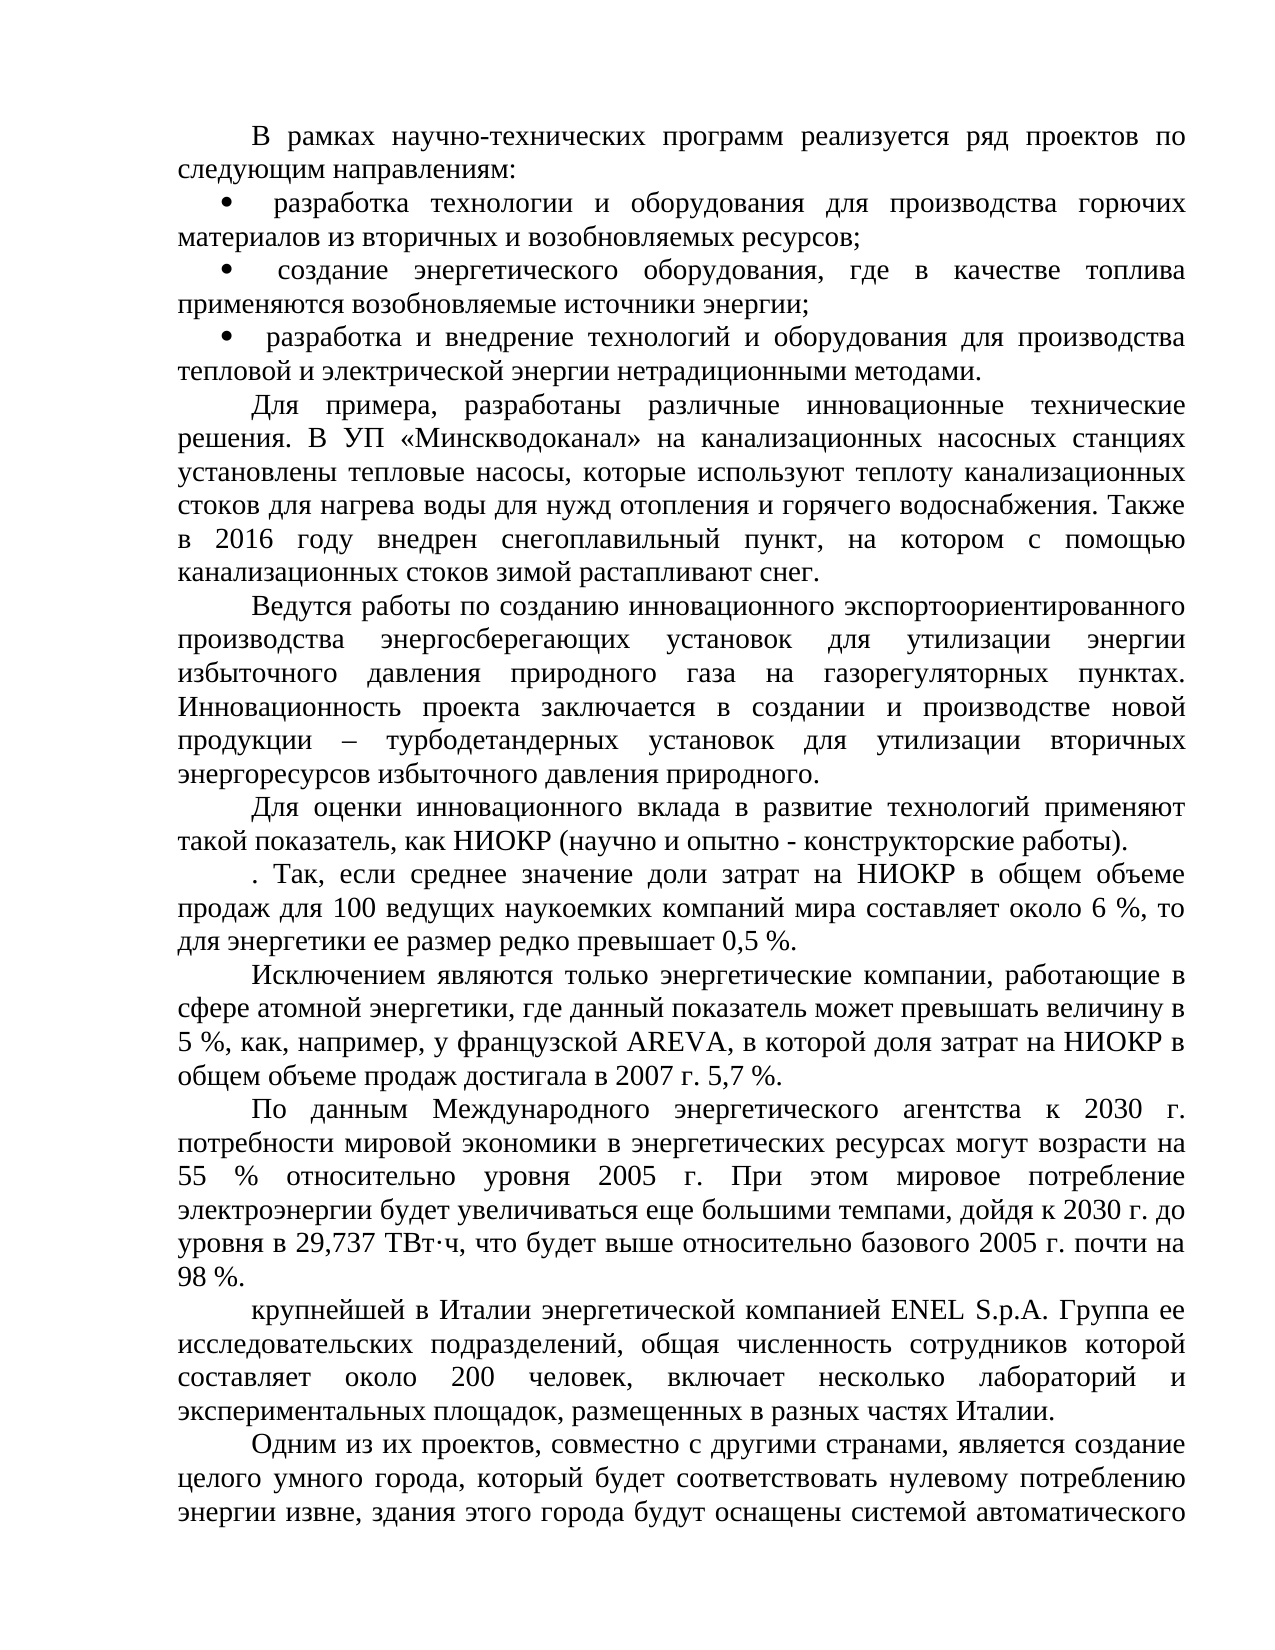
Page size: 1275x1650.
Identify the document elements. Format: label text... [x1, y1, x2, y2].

text В рамках научно-технических программ реализуется ряд проектов по следующим направлениям: [177, 118, 1186, 185]
list разработка технологии и оборудования для производства горючих материалов из вторичных и возобновляемых ресурсов; [177, 185, 1186, 252]
text По данным Международного энергетического агентства к 2030 г. потребности мировой экономики в энергетических ресурсах могут возрасти на 55 % относительно уровня 2005 г. При этом мировое потребление электроэнергии будет увеличиваться еще большими темпами, дойдя к 2030 г. до уровня в 29,737 ТВт·ч, что будет выше относительно базового 2005 г. почти на 98 %. [177, 1091, 1186, 1292]
list разработка и внедрение технологий и оборудования для производства тепловой и электрической энергии нетрадиционными методами. [177, 319, 1186, 387]
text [177, 1427, 1186, 1527]
text Ведутся работы по созданию инновационного экспортоориентированного производства энергосберегающих установок для утилизации энергии избыточного давления природного газа на газорегуляторных пунктах. Инновационность проекта заключается в создании и производстве новой продукции – турбодетандерных установок для утилизации вторичных энергоресурсов избыточного давления природного. [177, 588, 1186, 789]
text Для оценки инновационного вклада в развитие технологий применяют такой показатель, как НИОКР (научно и опытно - конструкторские работы). [177, 789, 1186, 856]
text Для примера, разработаны различные инновационные технические решения. В УП «Минскводоканал» на канализационных насосных станциях установлены тепловые насосы, которые используют теплоту канализационных стоков для нагрева воды для нужд отопления и горячего водоснабжения. Также в 2016 году внедрен снегоплавильный пункт, на котором с помощью канализационных стоков зимой растапливают снег. [177, 387, 1186, 588]
text крупнейшей в Италии энергетической компанией ENEL S.p.A. Группа ее исследовательских подразделений, общая численность сотрудников которой составляет около 200 человек, включает несколько лабораторий и экспериментальных площадок, размещенных в разных частях Италии. [177, 1292, 1186, 1427]
text Исключением являются только энергетические компании, работающие в сфере атомной энергетики, где данный показатель может превышать величину в 5 %, как, например, у французской AREVA, в которой доля затрат на НИОКР в общем объеме продаж достигала в 2007 г. 5,7 %. [177, 957, 1186, 1091]
text . Так, если среднее значение доли затрат на НИОКР в общем объеме продаж для 100 ведущих наукоемких компаний мира составляет около 6 %, то для энергетики ее размер редко превышает 0,5 %. [177, 856, 1186, 957]
list создание энергетического оборудования, где в качестве топлива применяются возобновляемые источники энергии; [177, 252, 1186, 319]
